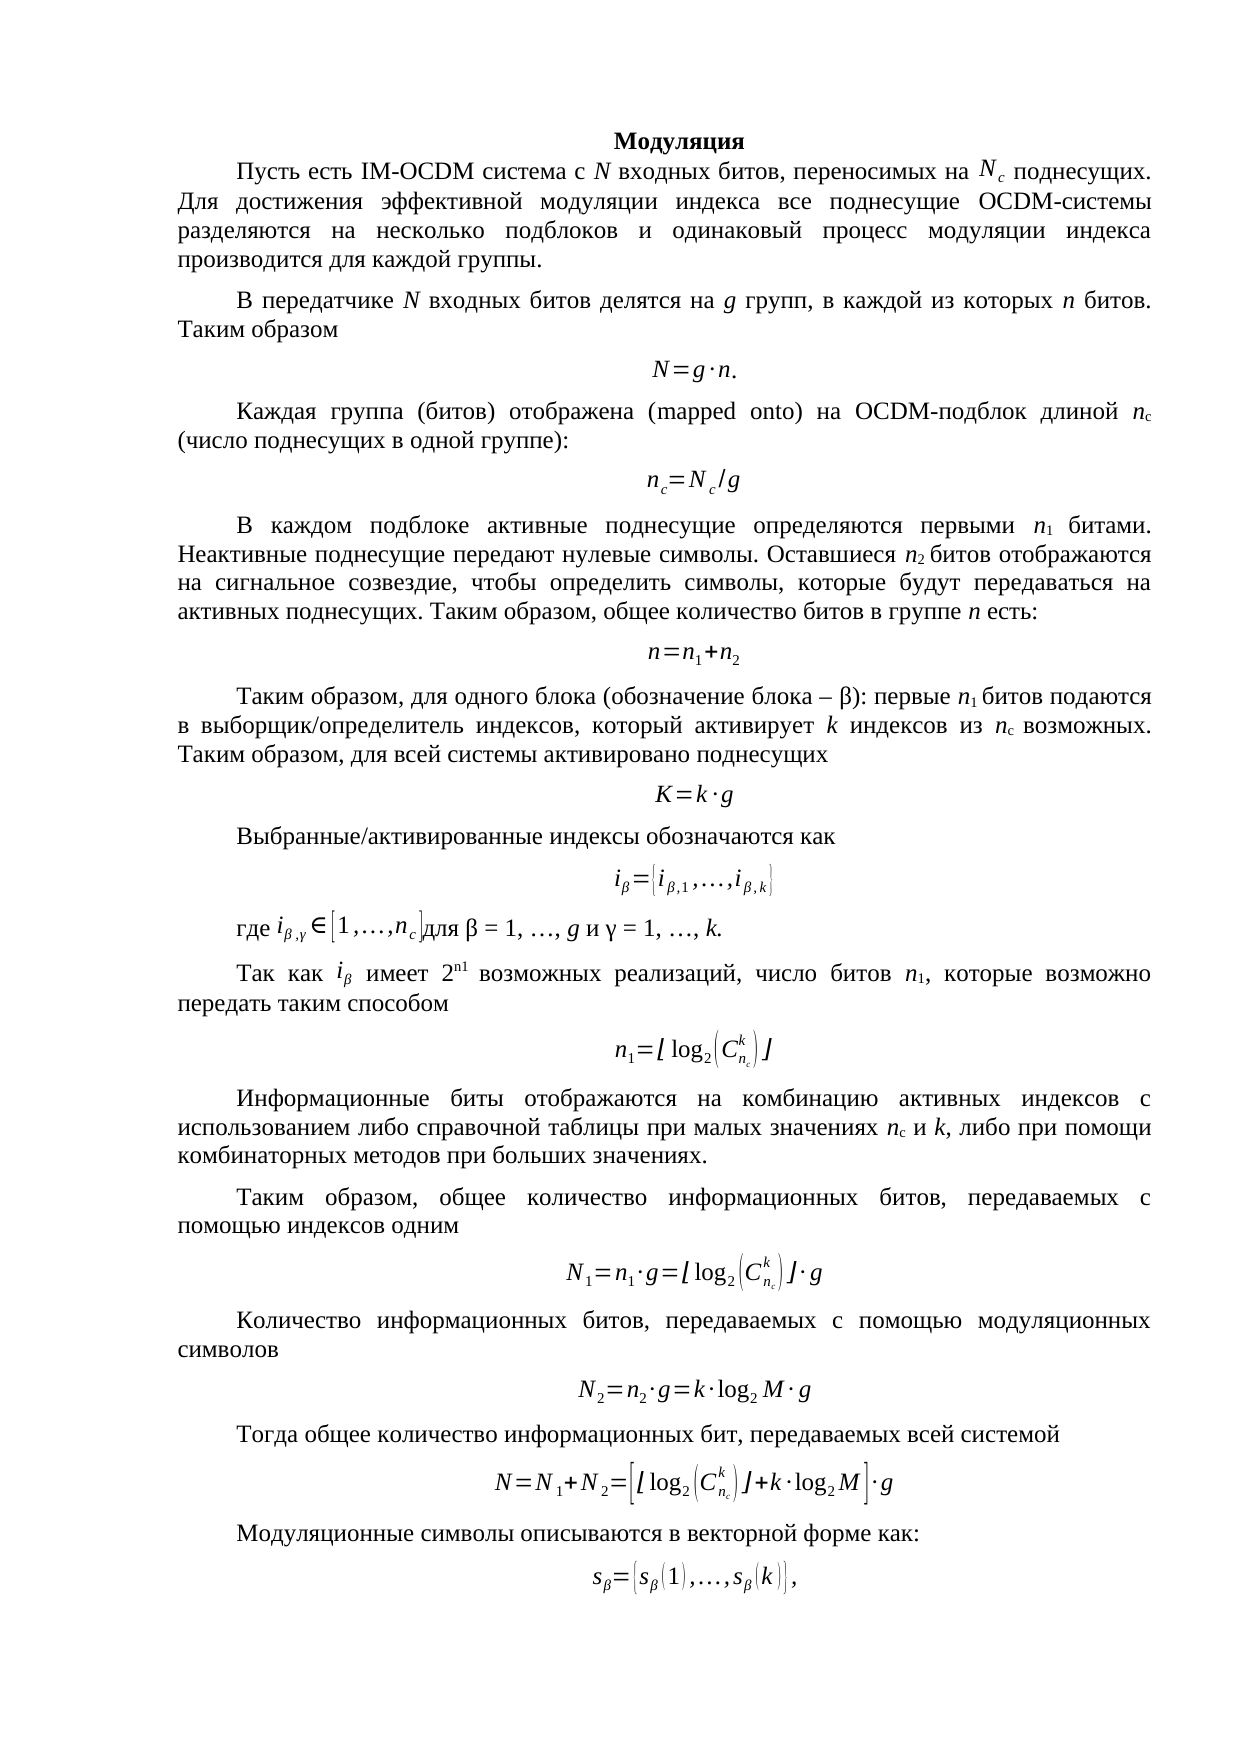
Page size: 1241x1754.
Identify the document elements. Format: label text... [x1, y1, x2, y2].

text Каждая группа (битов) отображена (mapped onto) на OCDM-подблок длиной nc (число поднесущих в одной группе): [177, 396, 1152, 454]
text Пусть есть IM-OCDM система с N входных битов, переносимых на поднесущих. Для достижения эффективной модуляции индекса все поднесущие OCDM-системы разделяются на несколько подблоков и одинаковый процесс модуляции индекса производится для каждой группы. [177, 155, 1152, 272]
text где для β = 1, …, g и γ = 1, …, k. [177, 910, 1152, 944]
text Так как имеет 2n1 возможных реализаций, число битов n1, которые возможно передать таким способом [177, 957, 1152, 1017]
text Таким образом, общее количество информационных битов, передаваемых с помощью индексов одним [177, 1182, 1152, 1239]
text В передатчике N входных битов делятся на g групп, в каждой из которых n битов. Таким образом [177, 285, 1152, 342]
text . [177, 355, 1152, 384]
text Выбранные/активированные индексы обозначаются как [177, 821, 1152, 850]
text Количество информационных битов, передаваемых с помощью модуляционных символов [177, 1305, 1152, 1363]
text Таким образом, для одного блока (обозначение блока – β): первые n1 битов подаются в выборщик/определитель индексов, который активирует k индексов из nc возможных. Таким образом, для всей системы активировано поднесущих [177, 681, 1152, 768]
text Модуляционные символы описываются в векторной форме как: [177, 1518, 1152, 1547]
text Тогда общее количество информационных бит, передаваемых всей системой [177, 1419, 1152, 1448]
text В каждом подблоке активные поднесущие определяются первыми n1 битами. Неактивные поднесущие передают нулевые символы. Оставшиеся n2 битов отображаются на сигнальное созвездие, чтобы определить символы, которые будут передаваться на активных поднесущих. Таким образом, общее количество битов в группе n есть: [177, 510, 1152, 625]
subtitle Модуляция [330, 126, 1029, 155]
text Информационные биты отображаются на комбинацию активных индексов с использованием либо справочной таблицы при малых значениях nc и k, либо при помощи комбинаторных методов при больших значениях. [177, 1083, 1152, 1169]
